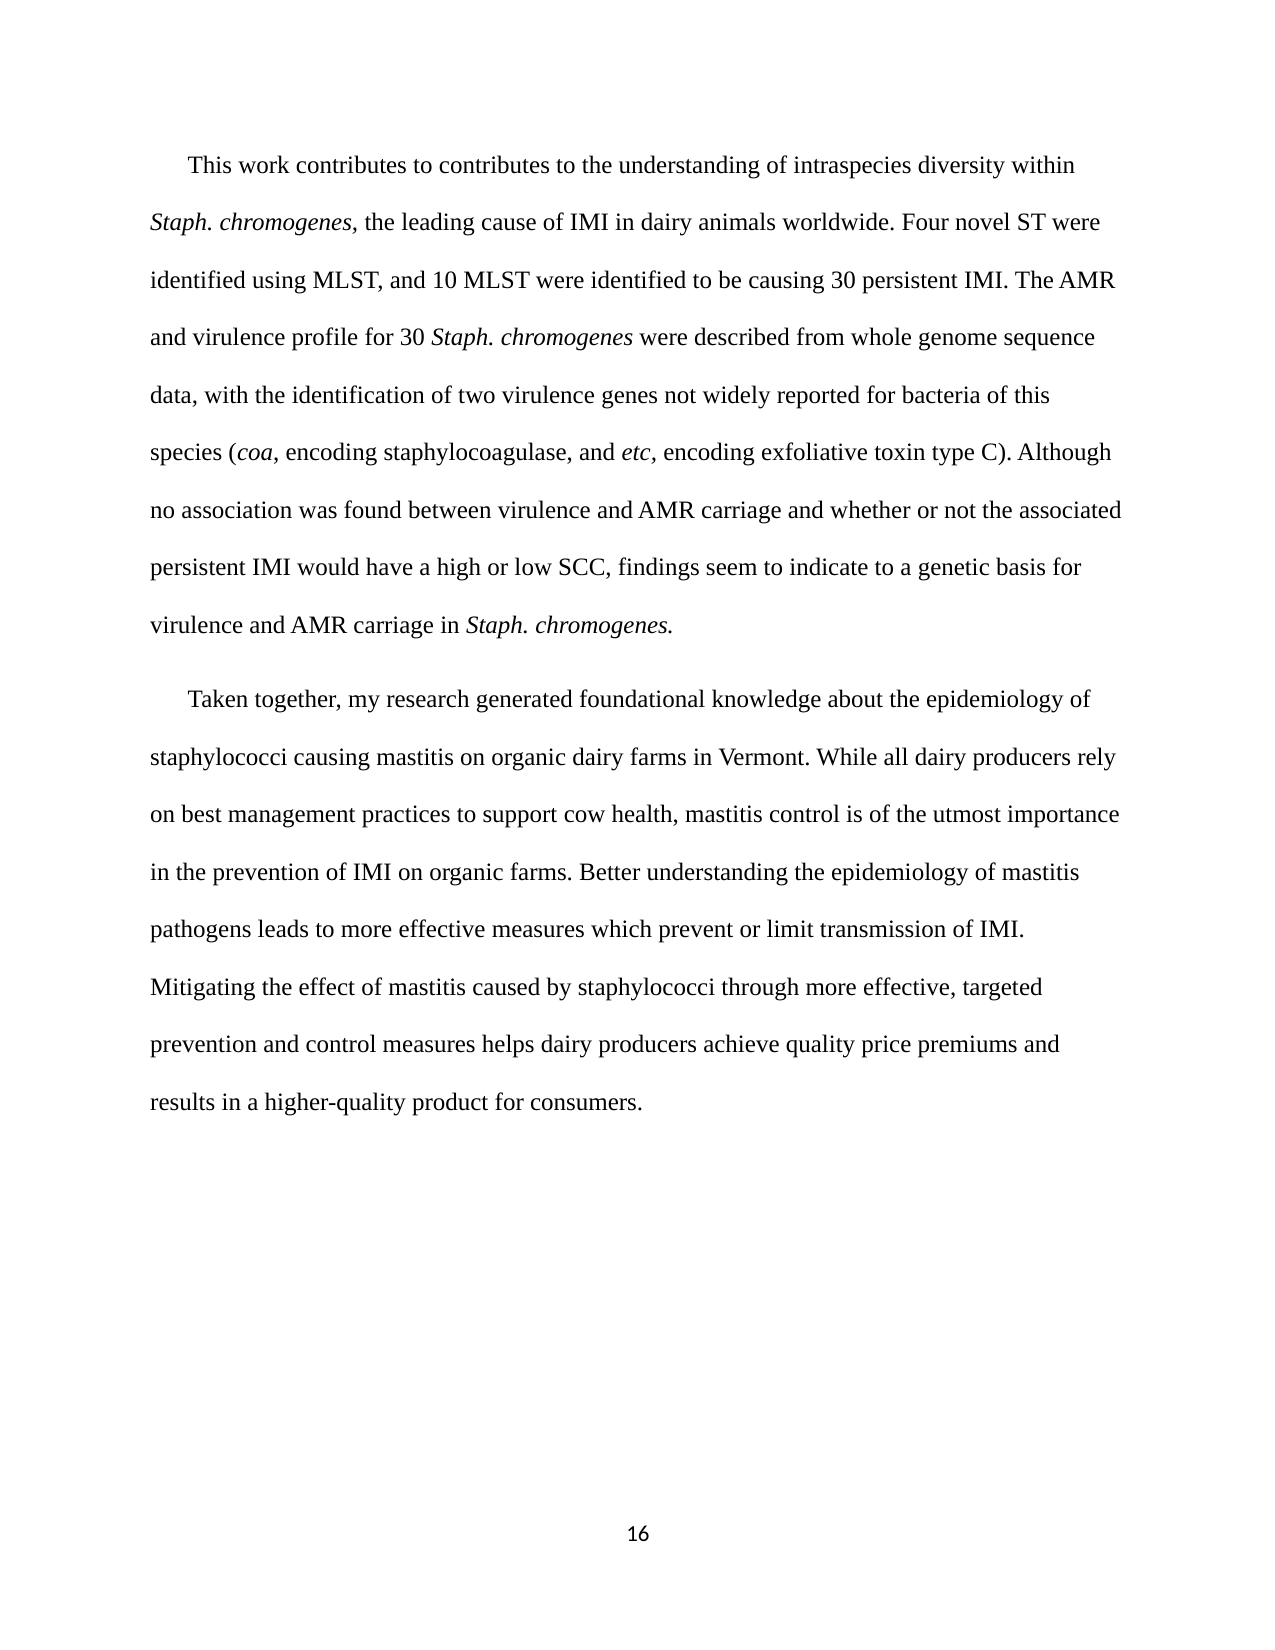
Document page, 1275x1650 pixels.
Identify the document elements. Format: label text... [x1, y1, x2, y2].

text Taken together, my research generated foundational knowledge about the epidemiology of staphylococci causing mastitis on organic dairy farms in Vermont. While all dairy producers rely on best management practices to support cow health, mastitis control is of the utmost importance in the prevention of IMI on organic farms. Better understanding the epidemiology of mastitis pathogens leads to more effective measures which prevent or limit transmission of IMI. Mitigating the effect of mastitis caused by staphylococci through more effective, targeted prevention and control measures helps dairy producers achieve quality price premiums and results in a higher-quality product for consumers. [150, 684, 1125, 1115]
text This work contributes to contributes to the understanding of intraspecies diversity within Staph. chromogenes, the leading cause of IMI in dairy animals worldwide. Four novel ST were identified using MLST, and 10 MLST were identified to be causing 30 persistent IMI. The AMR and virulence profile for 30 Staph. chromogenes were described from whole genome sequence data, with the identification of two virulence genes not widely reported for bacteria of this species (coa, encoding staphylocoagulase, and etc, encoding exfoliative toxin type C). Although no association was found between virulence and AMR carriage and whether or not the associated persistent IMI would have a high or low SCC, findings seem to indicate to a genetic basis for virulence and AMR carriage in Staph. chromogenes. [150, 150, 1125, 639]
